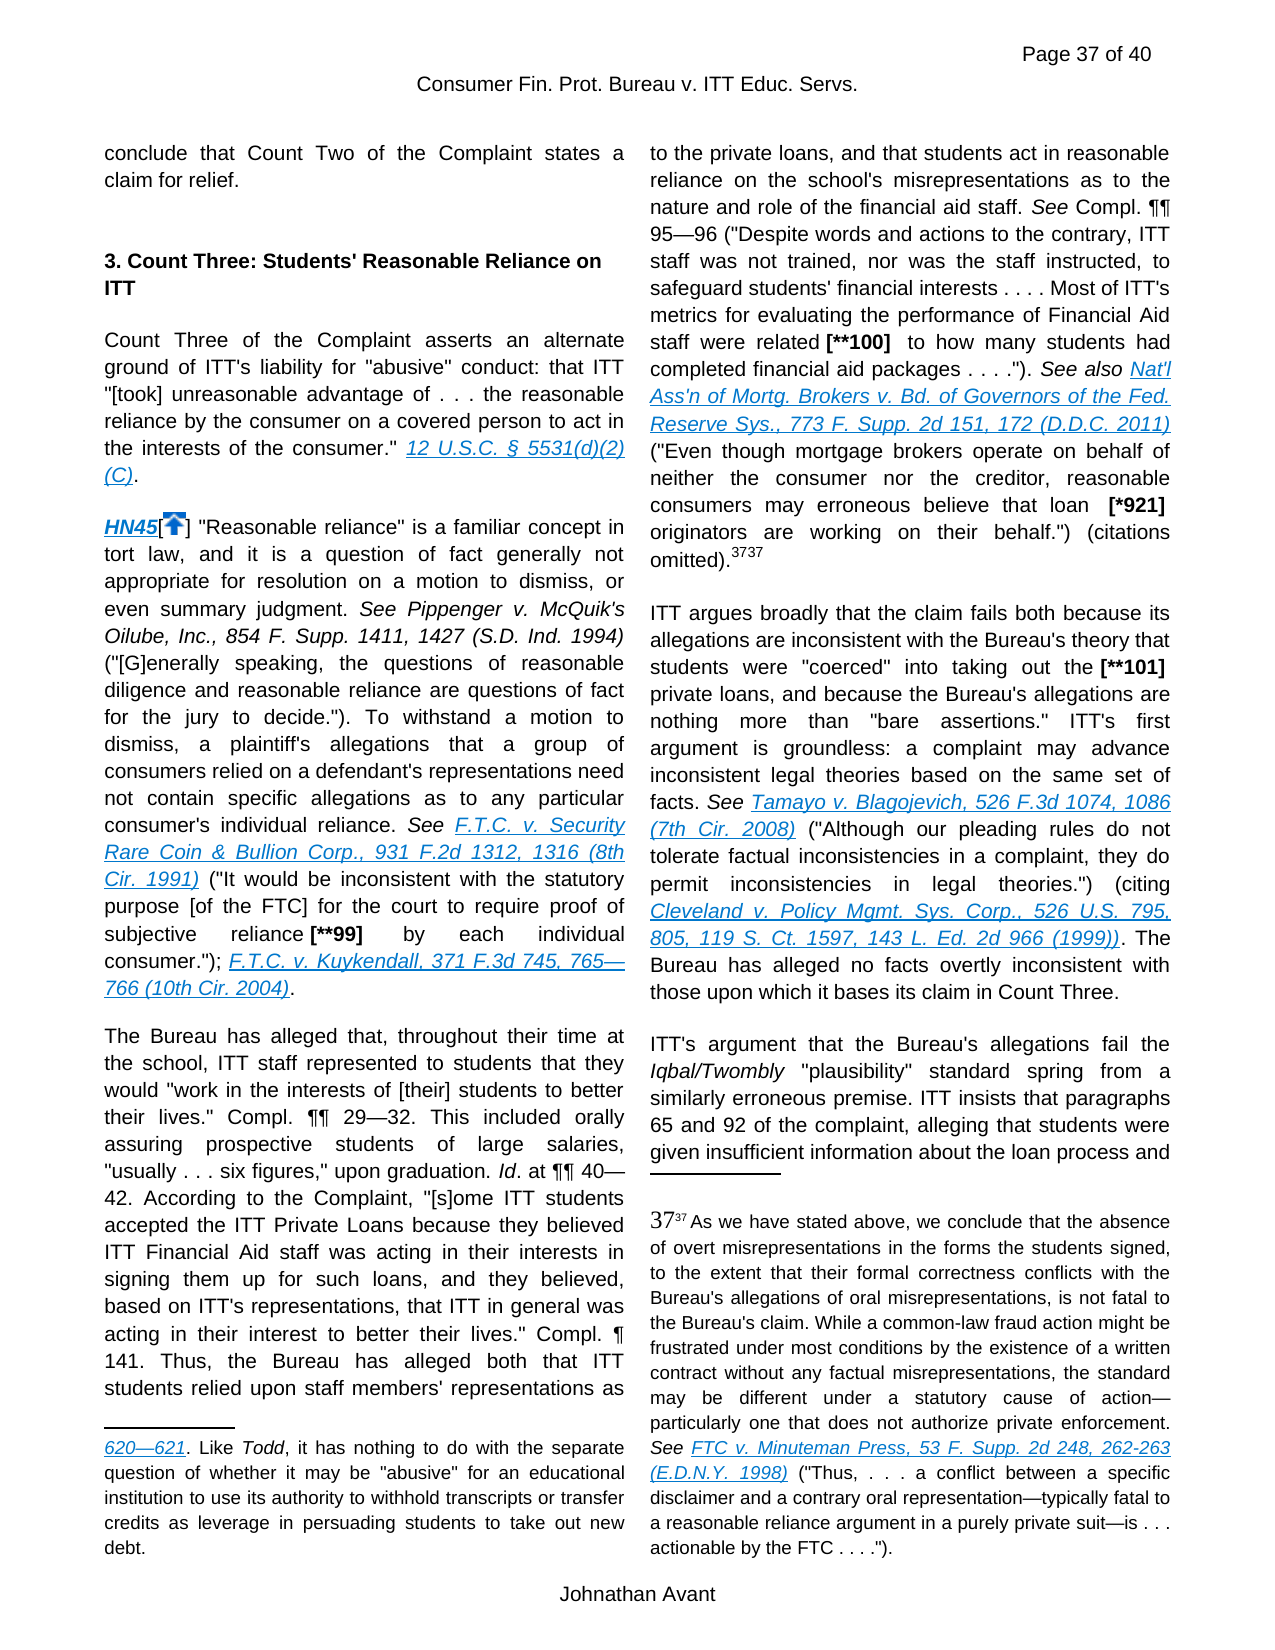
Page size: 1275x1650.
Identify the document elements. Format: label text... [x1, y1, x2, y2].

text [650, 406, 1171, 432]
text HN45[] "Reasonable reliance" is a familiar concept in tort law, and it is a question of fact generally not appropriate for resolution on a motion to dismiss, or even summary judgment. See Pippenger v. McQuik's Oilube, Inc., 854 F. Supp. 1411, 1427 (S.D. Ind. 1994) ("[G]enerally speaking, the questions of reasonable diligence and reasonable reliance are questions of fact for the jury to decide."). To withstand a motion to dismiss, a plaintiff's allegations that a group of consumers relied on a defendant's representations need not contain specific allegations as to any particular consumer's individual reliance. See F.T.C. v. Security Rare Coin & Bullion Corp., 931 F.2d 1312, 1316 (8th Cir. 1991) ("It would be inconsistent with the statutory purpose [of the FTC] for the court to require proof of subjective reliance [**99] by each individual consumer."); F.T.C. v. Kuykendall, 371 F.3d 745, 765—766 (10th Cir. 2004). [104, 512, 625, 861]
text The Bureau has alleged that, throughout their time at the school, ITT staff represented to students that they would "work in the interests of [their] students to better their lives." Compl. ¶¶ 29—32. This included orally assuring prospective students of large salaries, "usually . . . six figures," upon graduation. Id. at ¶¶ 40—42. According to the Complaint, "[s]ome ITT students accepted the ITT Private Loans because they believed ITT Financial Aid staff was acting in their interests in signing them up for such loans, and they believed, based on ITT's representations, that ITT in general was acting in their interest to better their lives." Compl. ¶ 141. Thus, the Bureau has alleged both that ITT students relied upon staff members' representations as to the private loans, and that students act in reasonable reliance on the school's misrepresentations as to the nature and role of the financial aid staff. See Compl. ¶¶ 95—96 ("Despite words and actions to the contrary, ITT staff was not trained, nor was the staff instructed, to safeguard students' financial interests . . . . Most of ITT's metrics for evaluating the performance of Financial Aid staff were related [**100] to how many students had completed financial aid packages . . . ."). See also Nat'l Ass'n of Mortg. Brokers v. Bd. of Governors of the Fed. Reserve Sys., 773 F. Supp. 2d 151, 172 (D.D.C. 2011) ("Even though mortgage brokers operate on behalf of neither the consumer nor the creditor, reasonable consumers may erroneous believe that loan [*921] originators are working on their behalf.") (citations omitted).37 [650, 137, 1171, 405]
picture [163, 512, 186, 535]
text The Bureau has alleged that, throughout their time at the school, ITT staff represented to students that they would "work in the interests of [their] students to better their lives." Compl. ¶¶ 29—32. This included orally assuring prospective students of large salaries, "usually . . . six figures," upon graduation. Id. at ¶¶ 40—42. According to the Complaint, "[s]ome ITT students accepted the ITT Private Loans because they believed ITT Financial Aid staff was acting in their interests in signing them up for such loans, and they believed, based on ITT's representations, that ITT in general was acting in their interest to better their lives." Compl. ¶ 141. Thus, the Bureau has alleged both that ITT students relied upon staff members' representations as to the private loans, and that students act in reasonable reliance on the school's misrepresentations as to the nature and role of the financial aid staff. See Compl. ¶¶ 95—96 ("Despite words and actions to the contrary, ITT staff was not trained, nor was the staff instructed, to safeguard students' financial interests . . . . Most of ITT's metrics for evaluating the performance of Financial Aid staff were related [**100] to how many students had completed financial aid packages . . . ."). See also Nat'l Ass'n of Mortg. Brokers v. Bd. of Governors of the Fed. Reserve Sys., 773 F. Supp. 2d 151, 172 (D.D.C. 2011) ("Even though mortgage brokers operate on behalf of neither the consumer nor the creditor, reasonable consumers may erroneous believe that loan [*921] originators are working on their behalf.") (citations omitted).37 [104, 1020, 625, 1399]
text Count Three of the Complaint asserts an alternate ground of ITT's liability for "abusive" conduct: that ITT "[took] unreasonable advantage of . . . the reasonable reliance by the consumer on a covered person to act in the interests of the consumer." 12 U.S.C. § 5531(d)(2)(C). [104, 324, 625, 487]
text 3. Count Three: Students' Reasonable Reliance on ITT [104, 217, 625, 299]
text ITT argues broadly that the claim fails both because its allegations are inconsistent with the Bureau's theory that students were "coerced" into taking out the [**101] private loans, and because the Bureau's allegations are nothing more than "bare assertions." ITT's first argument is groundless: a complaint may advance inconsistent legal theories based on the same set of facts. See Tamayo v. Blagojevich, 526 F.3d 1074, 1086 (7th Cir. 2008) ("Although our pleading rules do not tolerate factual inconsistencies in a complaint, they do permit inconsistencies in legal theories.") (citing Cleveland v. Policy Mgmt. Sys. Corp., 526 U.S. 795, 805, 119 S. Ct. 1597, 143 L. Ed. 2d 966 (1999)). The Bureau has alleged no facts overtly inconsistent with those upon which it bases its claim in Count Three. [650, 597, 1171, 919]
text HN45[] "Reasonable reliance" is a familiar concept in tort law, and it is a question of fact generally not appropriate for resolution on a motion to dismiss, or even summary judgment. See Pippenger v. McQuik's Oilube, Inc., 854 F. Supp. 1411, 1427 (S.D. Ind. 1994) ("[G]enerally speaking, the questions of reasonable diligence and reasonable reliance are questions of fact for the jury to decide."). To withstand a motion to dismiss, a plaintiff's allegations that a group of consumers relied on a defendant's representations need not contain specific allegations as to any particular consumer's individual reliance. See F.T.C. v. Security Rare Coin & Bullion Corp., 931 F.2d 1312, 1316 (8th Cir. 1991) ("It would be inconsistent with the statutory purpose [of the FTC] for the court to require proof of subjective reliance [**99] by each individual consumer."); F.T.C. v. Kuykendall, 371 F.3d 745, 765—766 (10th Cir. 2004). [104, 862, 625, 999]
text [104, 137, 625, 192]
